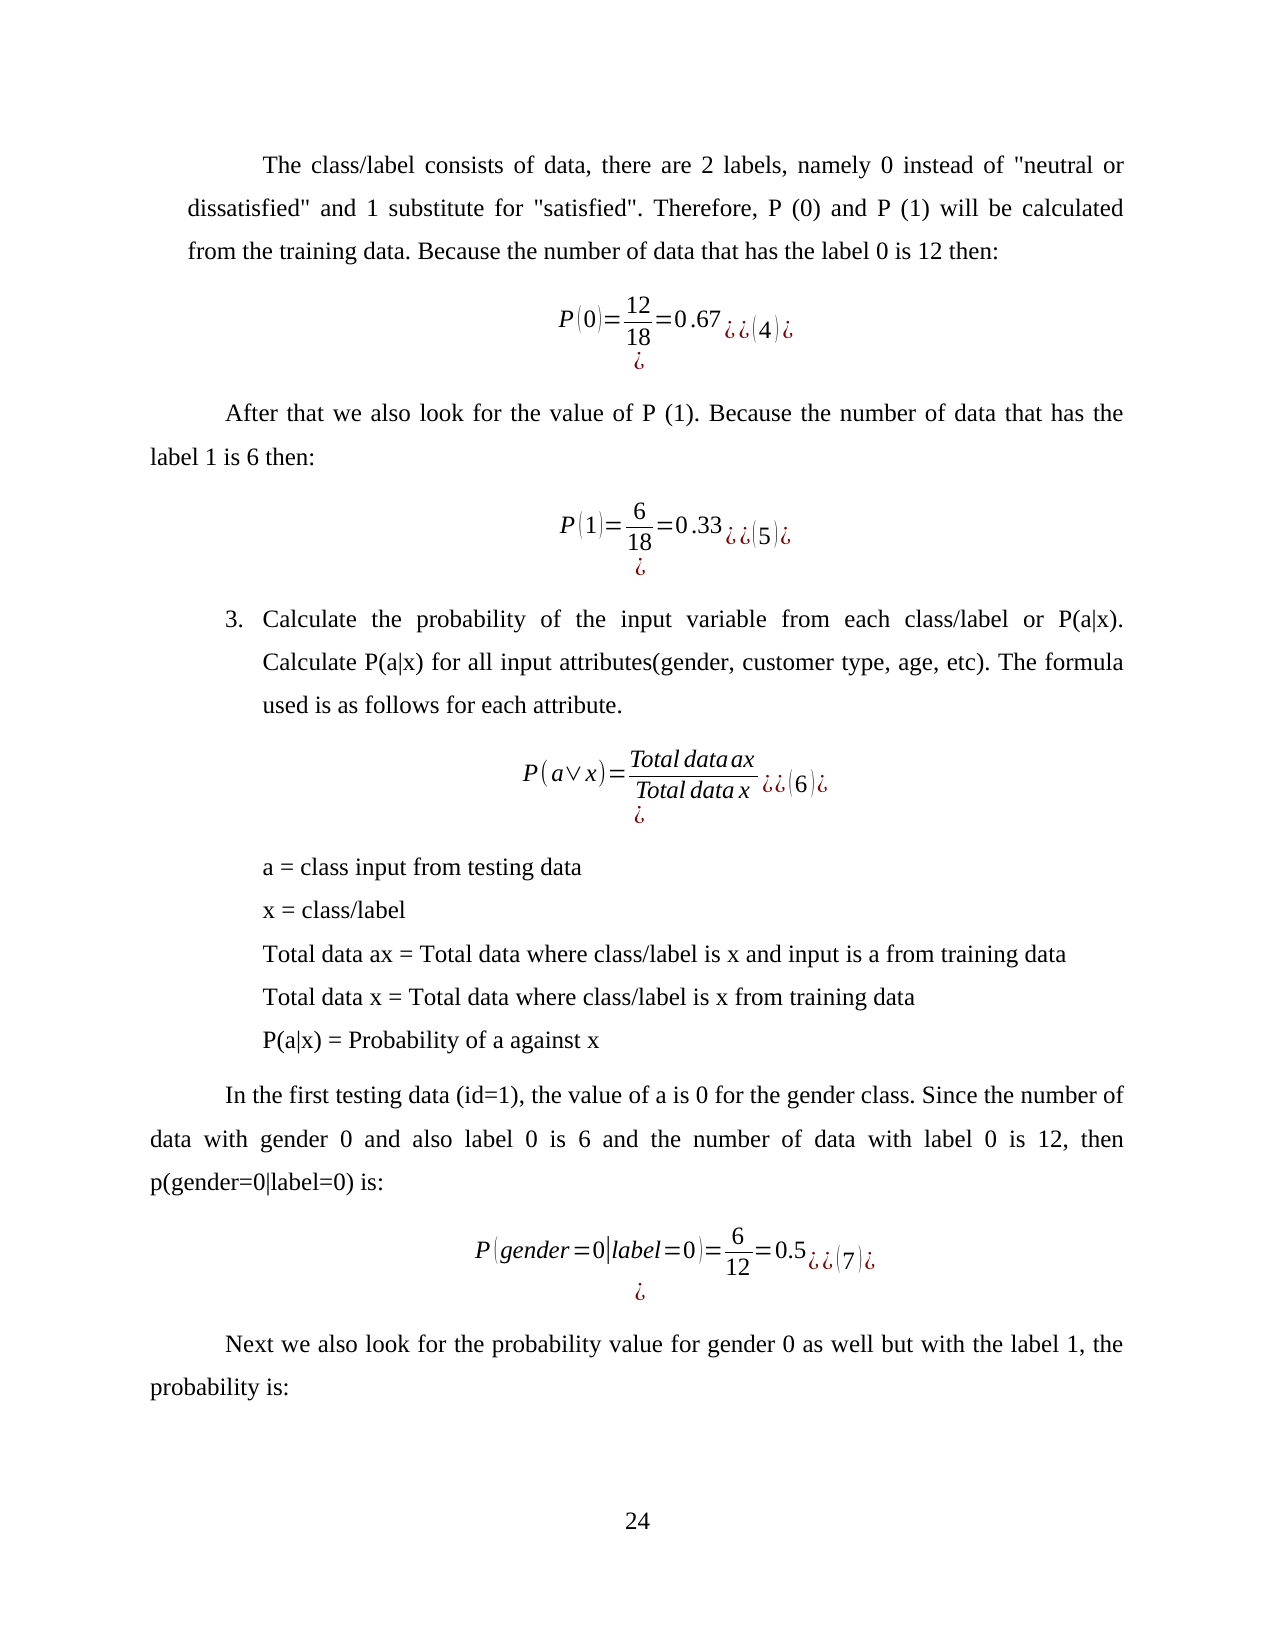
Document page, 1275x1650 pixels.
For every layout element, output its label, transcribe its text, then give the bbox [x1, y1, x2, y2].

list Total data x = Total data where class/label is x from training data [262, 982, 1125, 1011]
text After that we also look for the value of P (1). Because the number of data that has the label 1 is 6 then: [150, 398, 1125, 470]
text In the first testing data (id=1), the value of a is 0 for the gender class. Since the number of data with gender 0 and also label 0 is 6 and the number of data with label 0 is 12, then p(gender=0|label=0) is: [150, 1081, 1125, 1196]
list x = class/label [262, 896, 1125, 924]
list P(a|x) = Probability of a against x [262, 1025, 1125, 1054]
text The class/label consists of data, there are 2 labels, namely 0 instead of "neutral or dissatisfied" and 1 substitute for "satisfied". Therefore, P (0) and P (1) will be calculated from the training data. Because the number of data that has the label 0 is 12 then: [187, 150, 1125, 265]
list a = class input from testing data [262, 852, 1125, 881]
list Total data ax = Total data where class/label is x and input is a from training data [262, 939, 1125, 967]
list Calculate the probability of the input variable from each class/label or P(a|x). Calculate P(a|x) for all input attributes(gender, customer type, age, etc). The formula used is as follows for each attribute. [225, 604, 1125, 719]
text Next we also look for the probability value for gender 0 as well but with the label 1, the probability is: [150, 1329, 1125, 1401]
